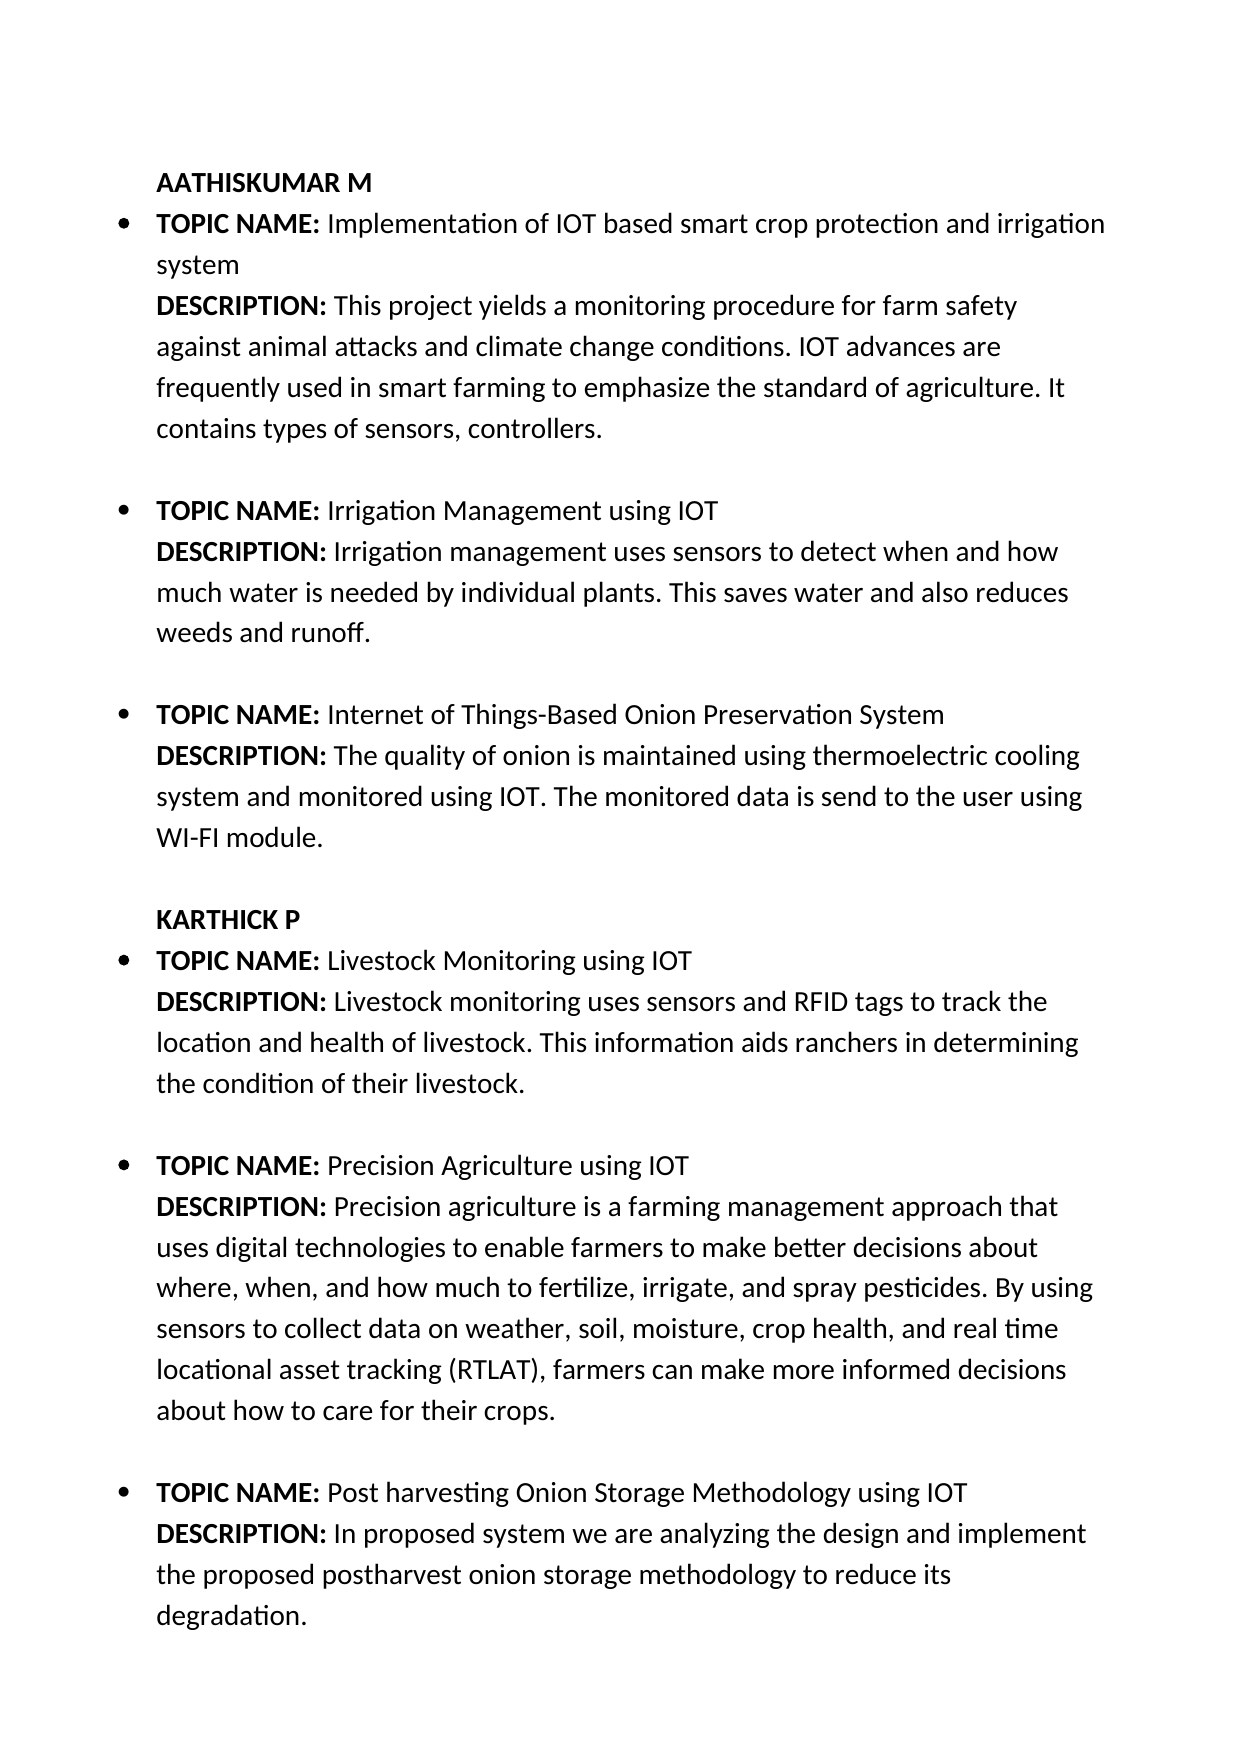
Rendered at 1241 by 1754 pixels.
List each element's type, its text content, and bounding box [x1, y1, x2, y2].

list TOPIC NAME: Livestock Monitoring using IOT [119, 942, 1109, 978]
list DESCRIPTION: In proposed system we are analyzing the design and implement the proposed postharvest onion storage methodology to reduce its degradation. [156, 1515, 1109, 1633]
list TOPIC NAME: Precision Agriculture using IOT [119, 1147, 1109, 1182]
list DESCRIPTION: This project yields a monitoring procedure for farm safety against animal attacks and climate change conditions. IOT advances are frequently used in smart farming to emphasize the standard of agriculture. It contains types of sensors, controllers. [156, 287, 1109, 446]
list TOPIC NAME: Irrigation Management using IOT [119, 492, 1109, 527]
list DESCRIPTION: The quality of onion is maintained using thermoelectric cooling system and monitored using IOT. The monitored data is send to the user using WI-FI module. [156, 737, 1109, 855]
list DESCRIPTION: Precision agriculture is a farming management approach that uses digital technologies to enable farmers to make better decisions about where, when, and how much to fertilize, irrigate, and spray pesticides. By using sensors to collect data on weather, soil, moisture, crop health, and real time locational asset tracking (RTLAT), farmers can make more informed decisions about how to care for their crops. [156, 1188, 1109, 1428]
list KARTHICK P [156, 901, 1109, 937]
list DESCRIPTION: Livestock monitoring uses sensors and RFID tags to track the location and health of livestock. This information aids ranchers in determining the condition of their livestock. [156, 983, 1109, 1101]
list TOPIC NAME: Implementation of IOT based smart crop protection and irrigation system [119, 205, 1109, 282]
list AATHISKUMAR M [156, 164, 1109, 200]
list TOPIC NAME: Internet of Things-Based Onion Preservation System [119, 696, 1109, 732]
list DESCRIPTION: Irrigation management uses sensors to detect when and how much water is needed by individual plants. This saves water and also reduces weeds and runoff. [156, 533, 1109, 650]
list TOPIC NAME: Post harvesting Onion Storage Methodology using IOT [119, 1474, 1109, 1510]
